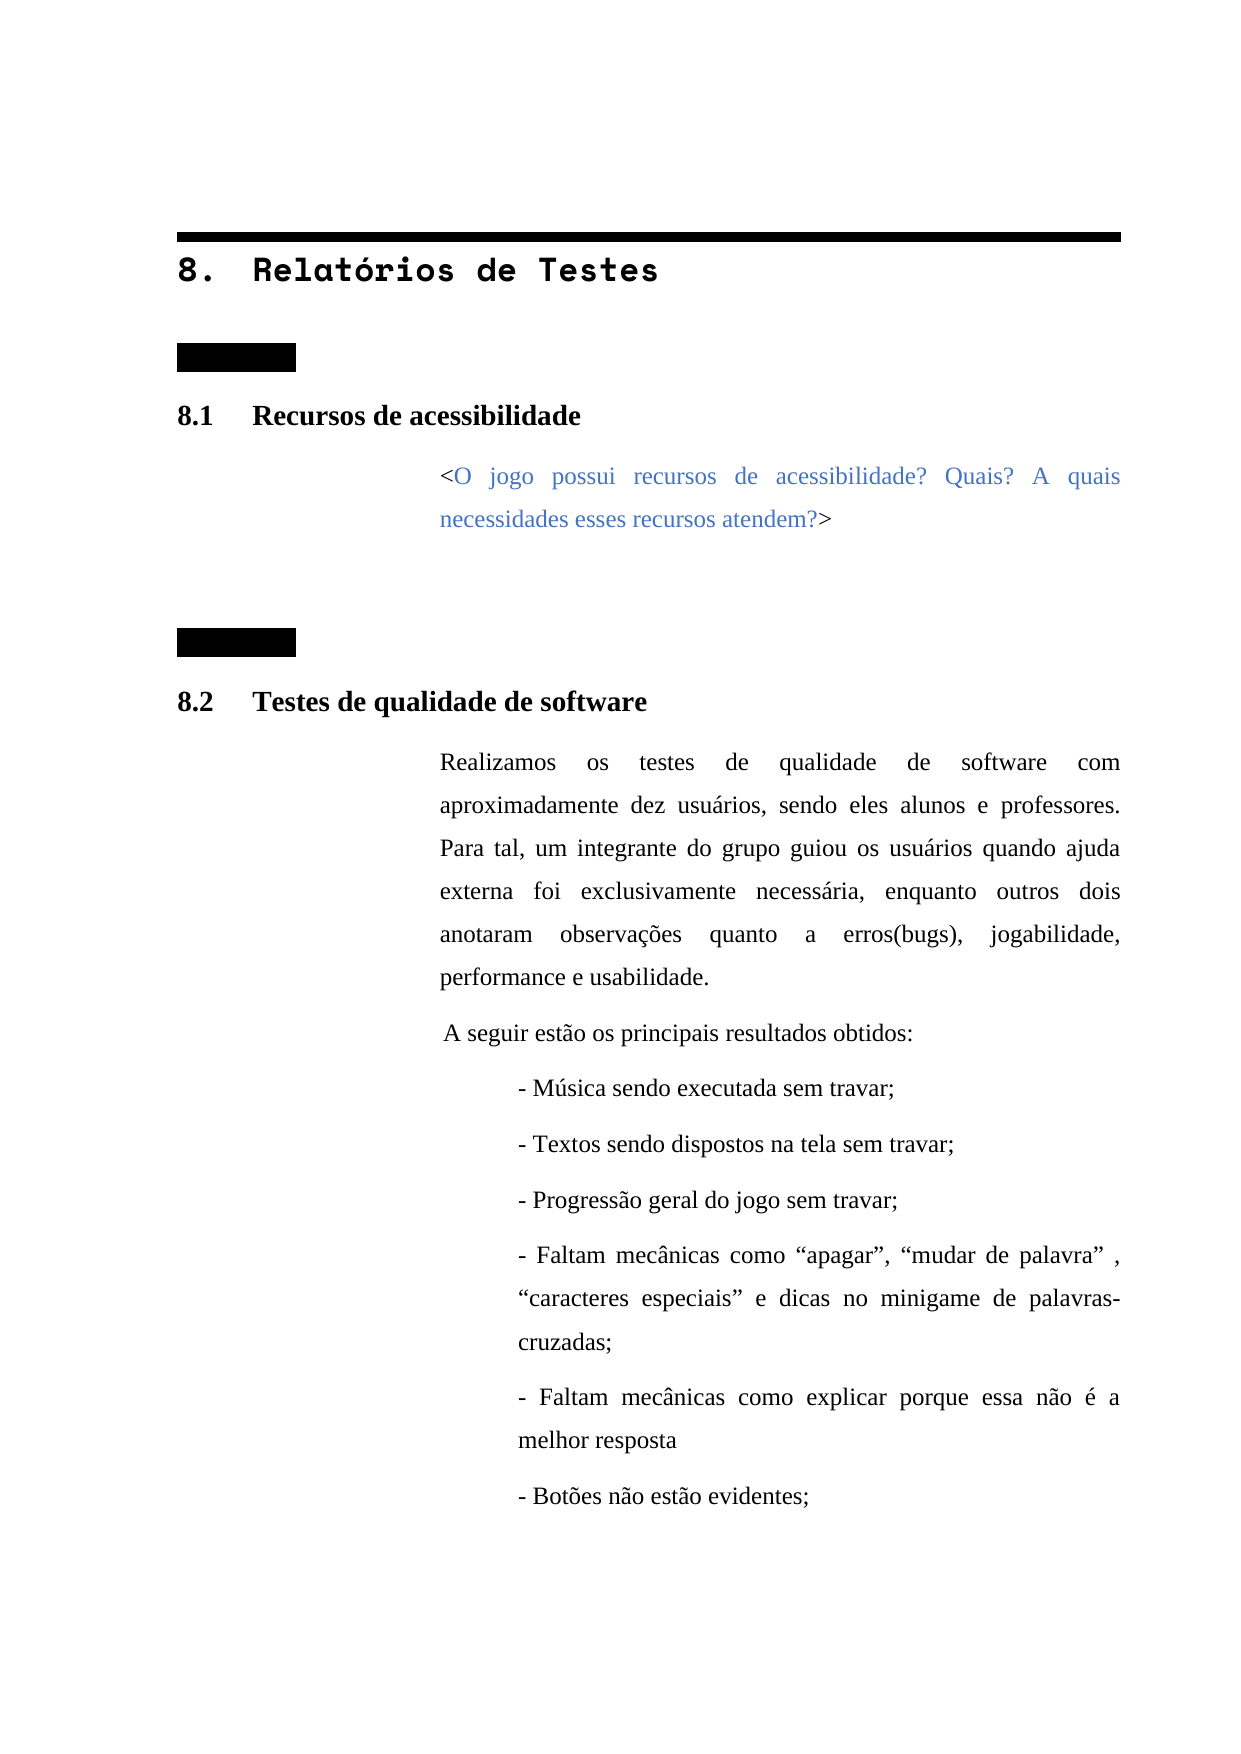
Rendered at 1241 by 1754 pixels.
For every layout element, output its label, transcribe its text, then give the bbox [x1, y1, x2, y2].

text - Música sendo executada sem travar; [518, 1073, 1121, 1102]
title Relatórios de Testes [177, 242, 1121, 293]
text <O jogo possui recursos de acessibilidade? Quais? A quais necessidades esses recursos atendem?> [439, 461, 1121, 533]
list Recursos de acessibilidade [177, 398, 1121, 432]
text - Faltam mecânicas como “apagar”, “mudar de palavra” , “caracteres especiais” e dicas no minigame de palavras-cruzadas; [518, 1240, 1121, 1355]
text A seguir estão os principais resultados obtidos: [443, 1018, 1121, 1047]
text - Textos sendo dispostos na tela sem travar; [518, 1129, 1121, 1158]
text - Faltam mecânicas como explicar porque essa não é a melhor resposta [518, 1382, 1121, 1454]
text Realizamos os testes de qualidade de software com aproximadamente dez usuários, sendo eles alunos e professores. Para tal, um integrante do grupo guiou os usuários quando ajuda externa foi exclusivamente necessária, enquanto outros dois anotaram observações quanto a erros(bugs), jogabilidade, performance e usabilidade. [439, 747, 1121, 991]
list Testes de qualidade de software [177, 684, 1121, 717]
text - Progressão geral do jogo sem travar; [518, 1185, 1121, 1213]
text - Botões não estão evidentes; [518, 1481, 1121, 1510]
